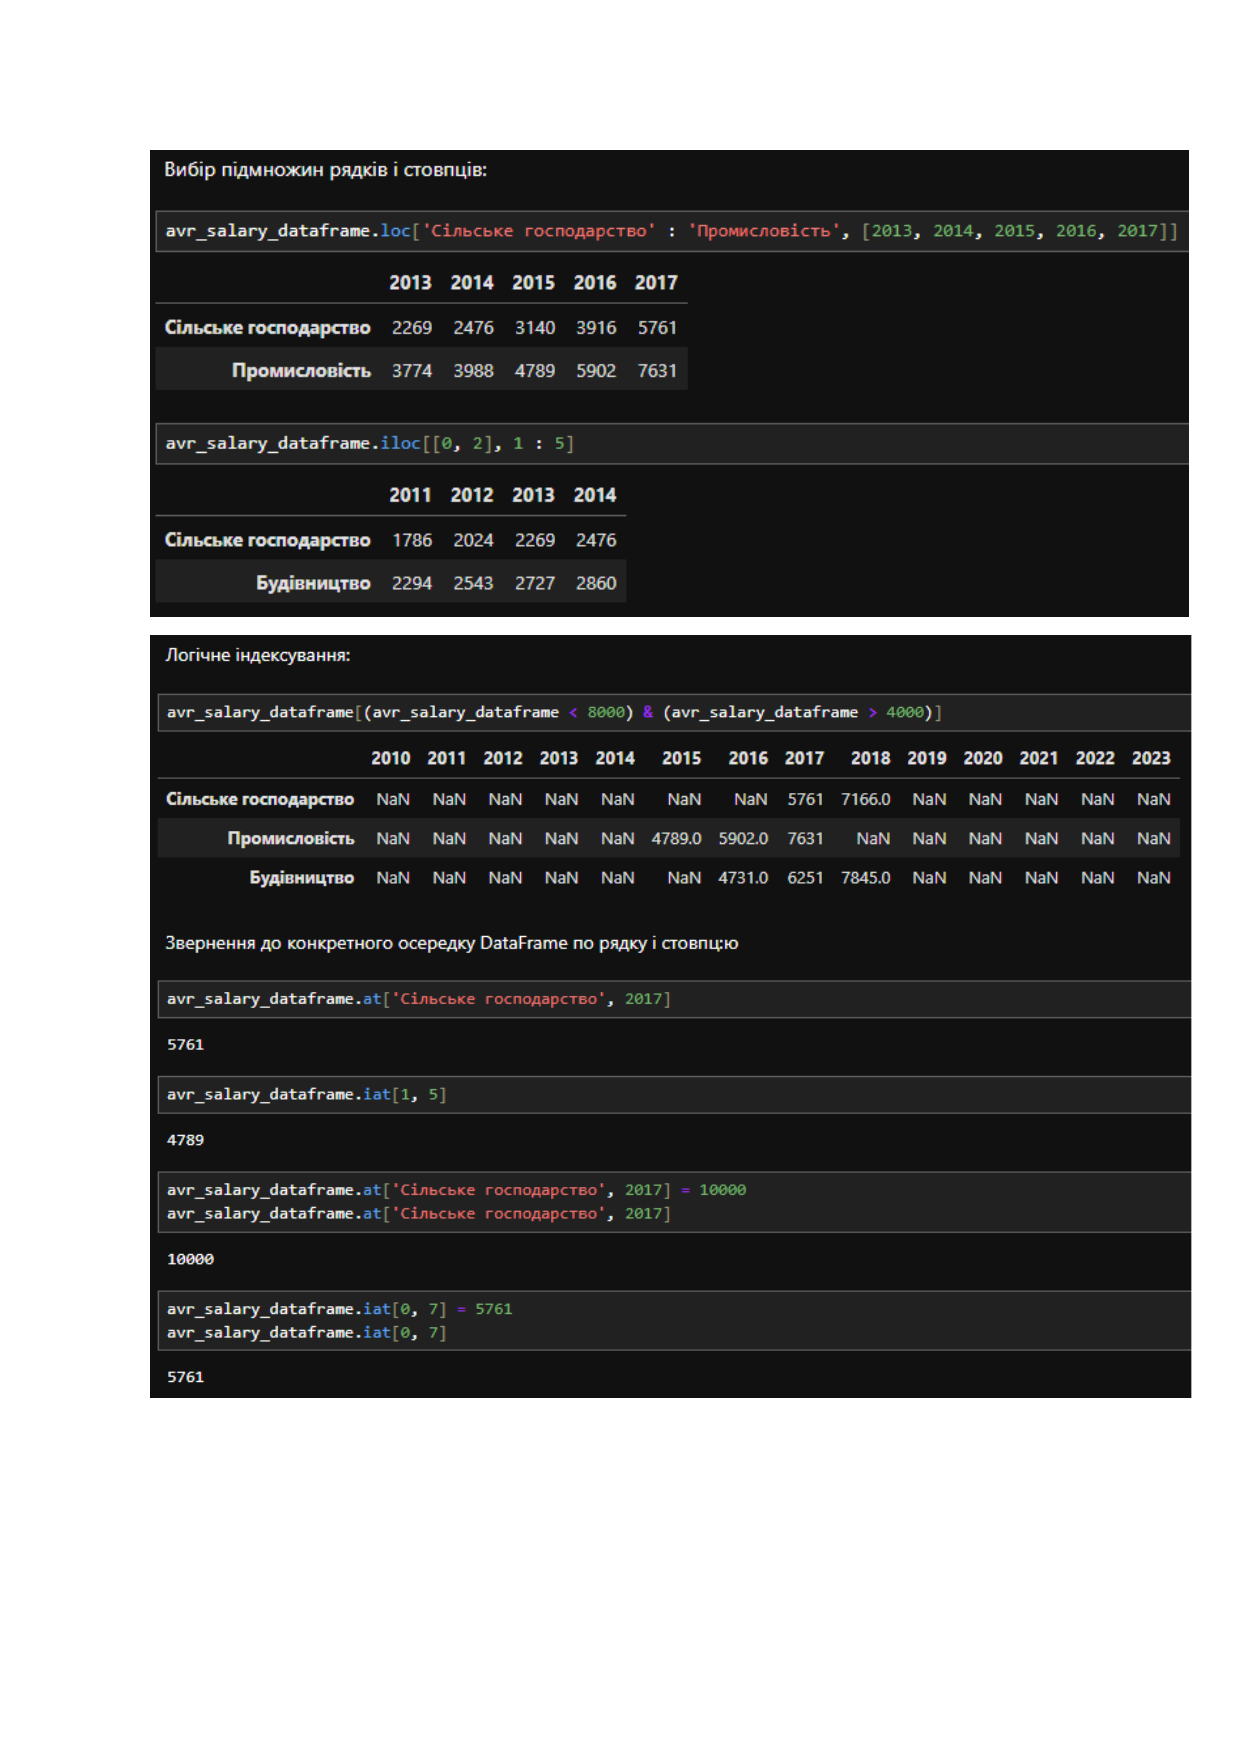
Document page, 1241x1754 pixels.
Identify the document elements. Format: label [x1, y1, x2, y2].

picture [150, 150, 1189, 617]
picture [150, 635, 1192, 1398]
